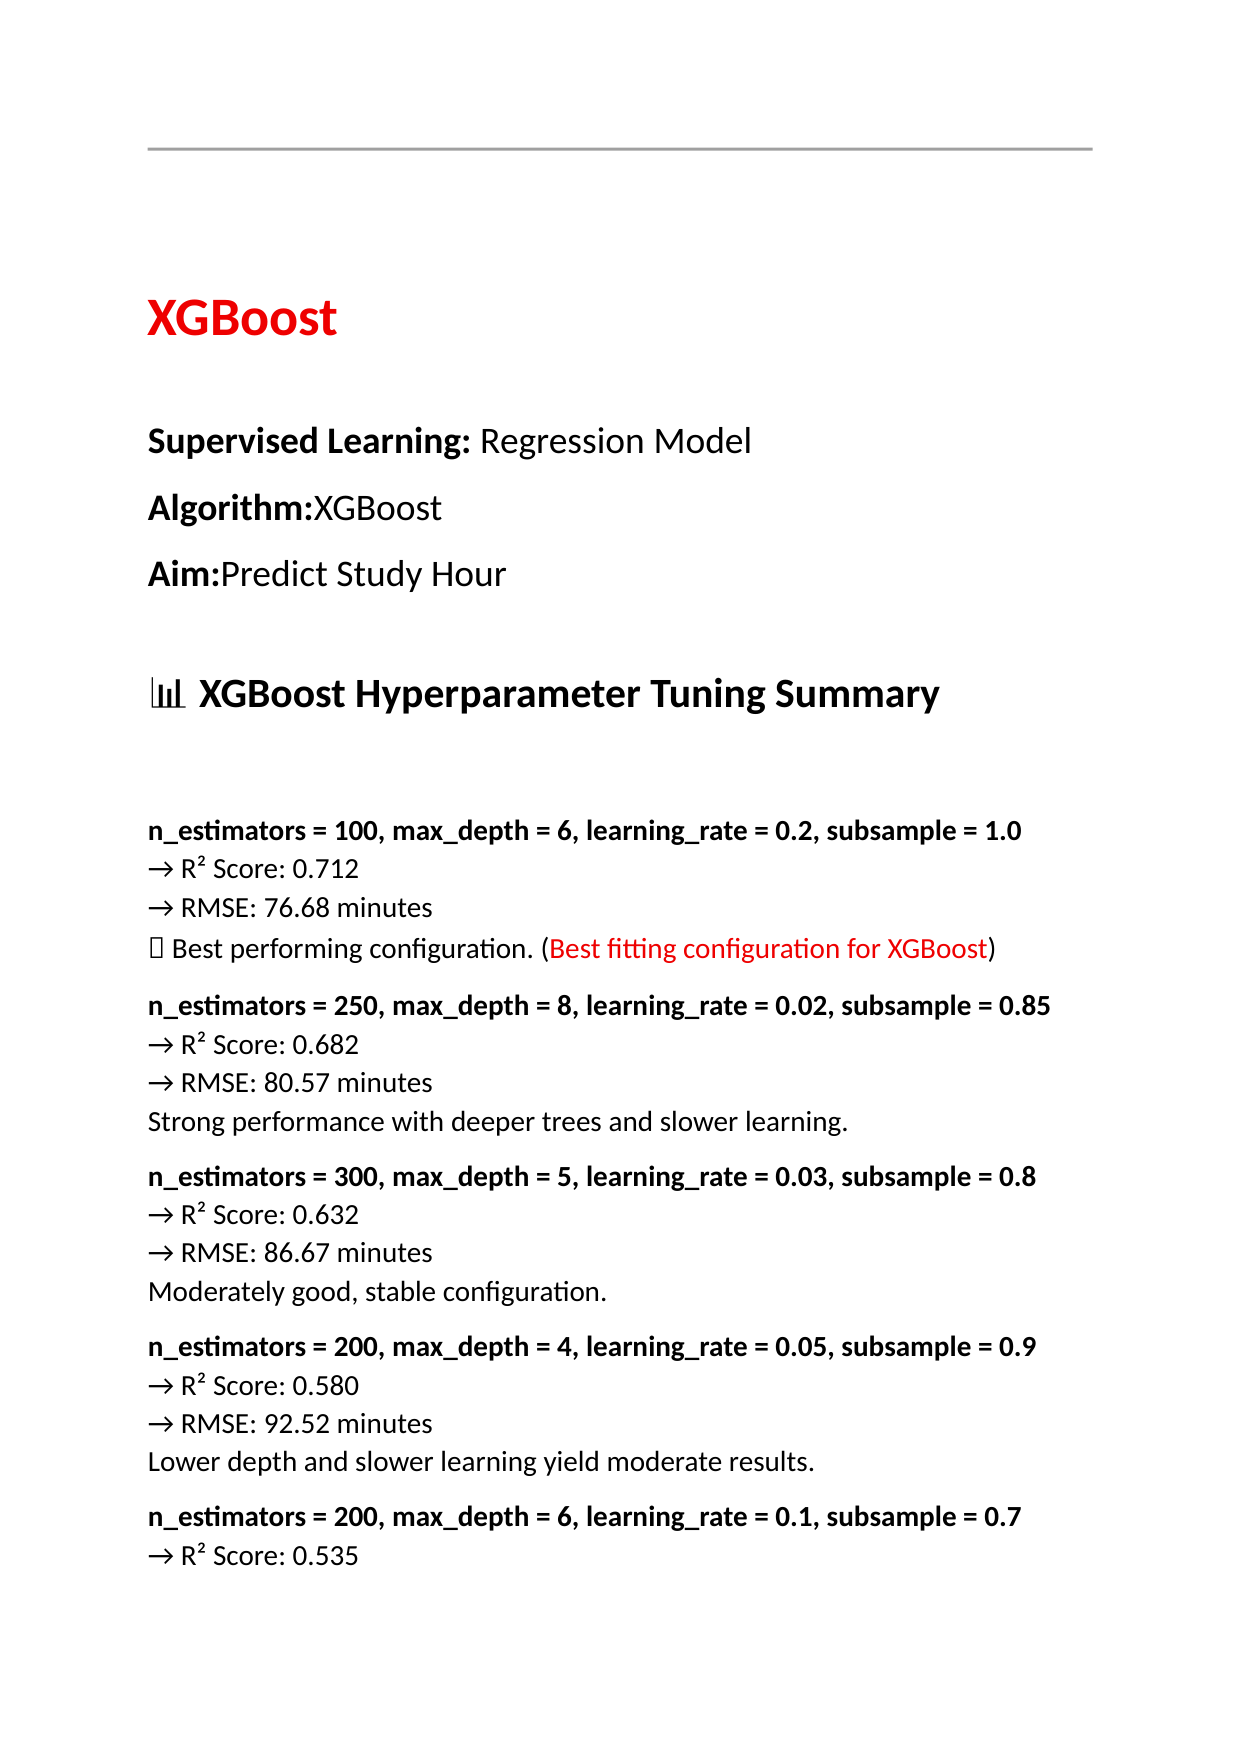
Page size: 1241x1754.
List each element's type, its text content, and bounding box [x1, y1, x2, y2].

text 📊 XGBoost Hyperparameter Tuning Summary [148, 663, 1093, 719]
text n_estimators = 200, max_depth = 4, learning_rate = 0.05, subsample = 0.9 → R² Score: 0.580 → RMSE: 92.52 minutes Lower depth and slower learning yield moderate results. [148, 1328, 1093, 1479]
text Aim:Predict Study Hour [148, 550, 1093, 596]
text Supervised Learning: Regression Model [148, 417, 1093, 463]
text n_estimators = 300, max_depth = 5, learning_rate = 0.03, subsample = 0.8 → R² Score: 0.632 → RMSE: 86.67 minutes Moderately good, stable configuration. [148, 1158, 1093, 1309]
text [148, 1498, 1093, 1573]
text n_estimators = 100, max_depth = 6, learning_rate = 0.2, subsample = 1.0 → R² Score: 0.712 → RMSE: 76.68 minutes ✅ Best performing configuration. (Best fitting configuration for XGBoost) [148, 812, 1093, 967]
text n_estimators = 250, max_depth = 8, learning_rate = 0.02, subsample = 0.85 → R² Score: 0.682 → RMSE: 80.57 minutes Strong performance with deeper trees and slower learning. [148, 987, 1093, 1138]
text XGBoost [148, 282, 1093, 349]
text Algorithm:XGBoost [148, 483, 1093, 529]
